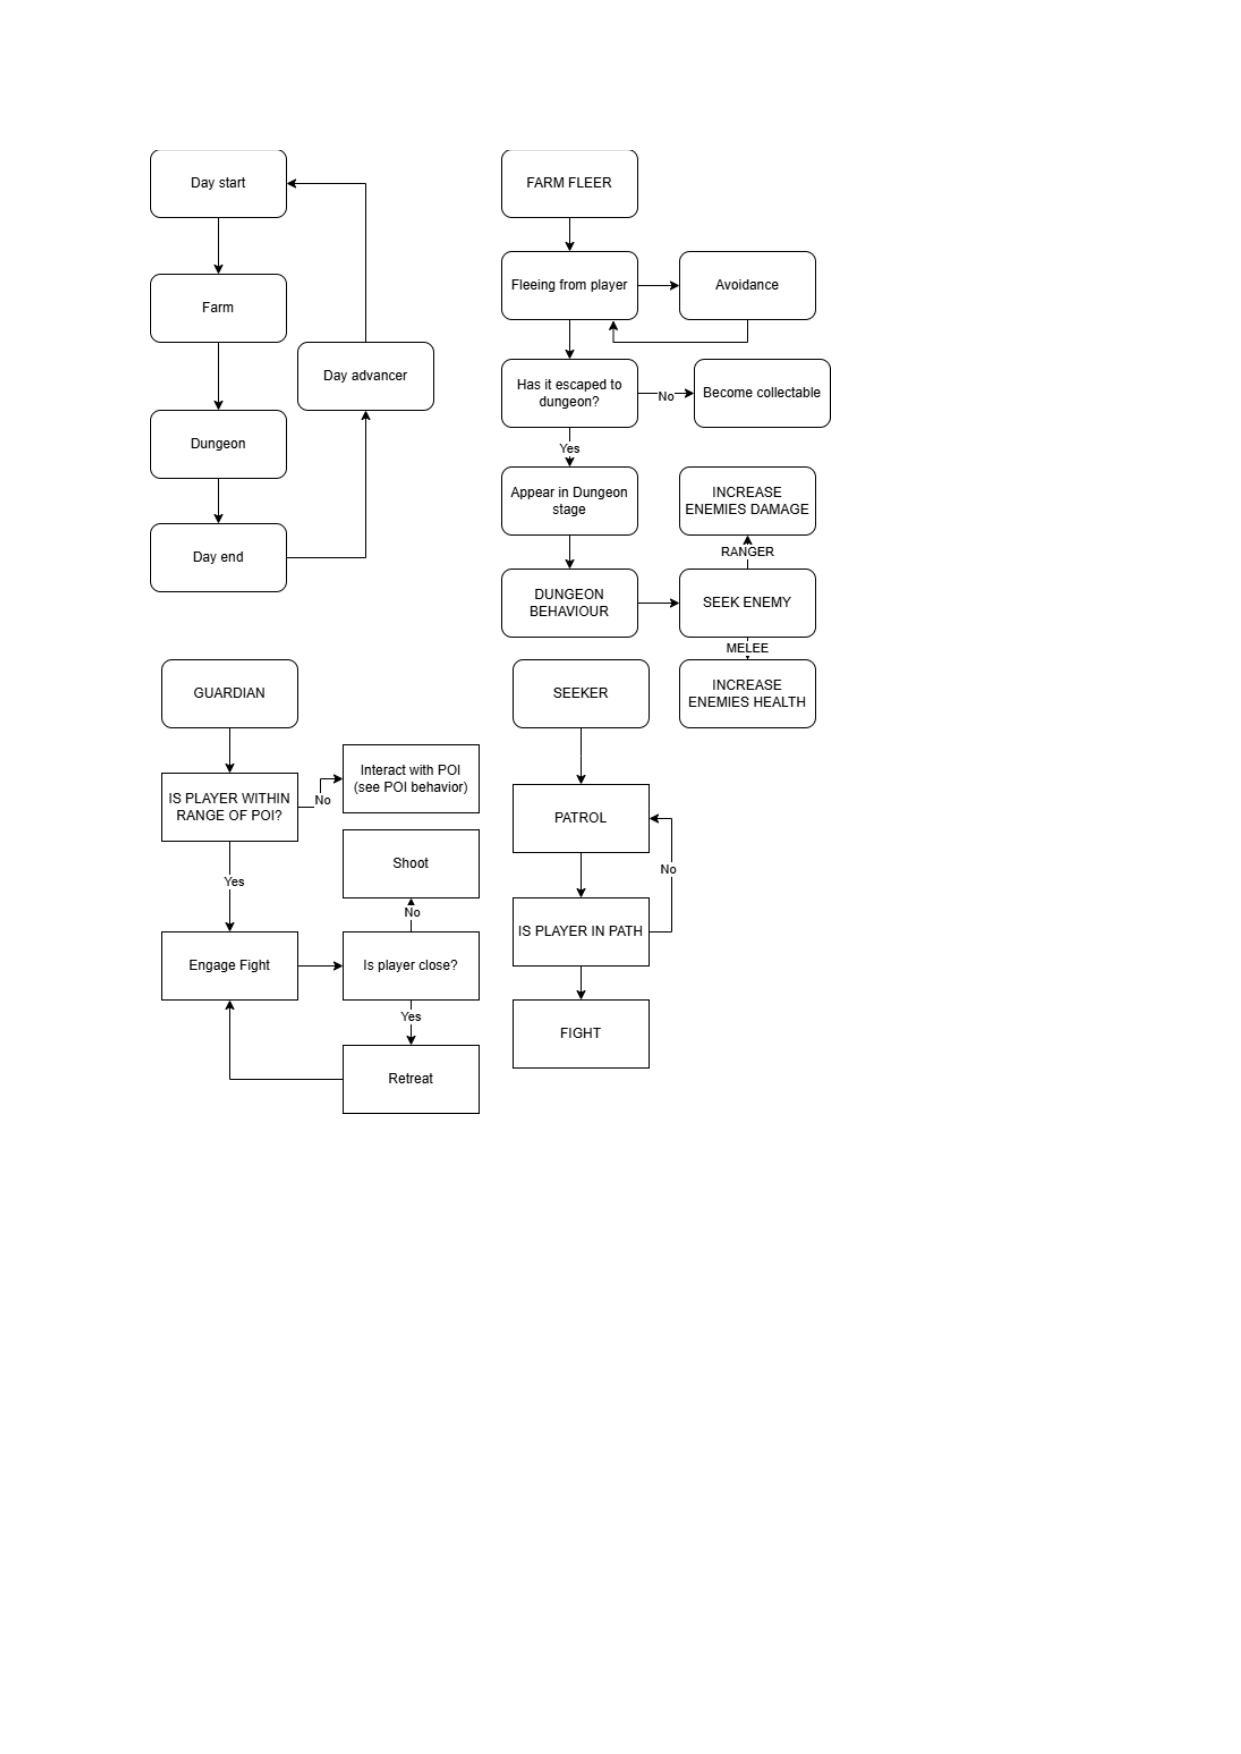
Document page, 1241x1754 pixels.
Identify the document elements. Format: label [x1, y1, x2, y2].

picture [150, 150, 831, 1114]
